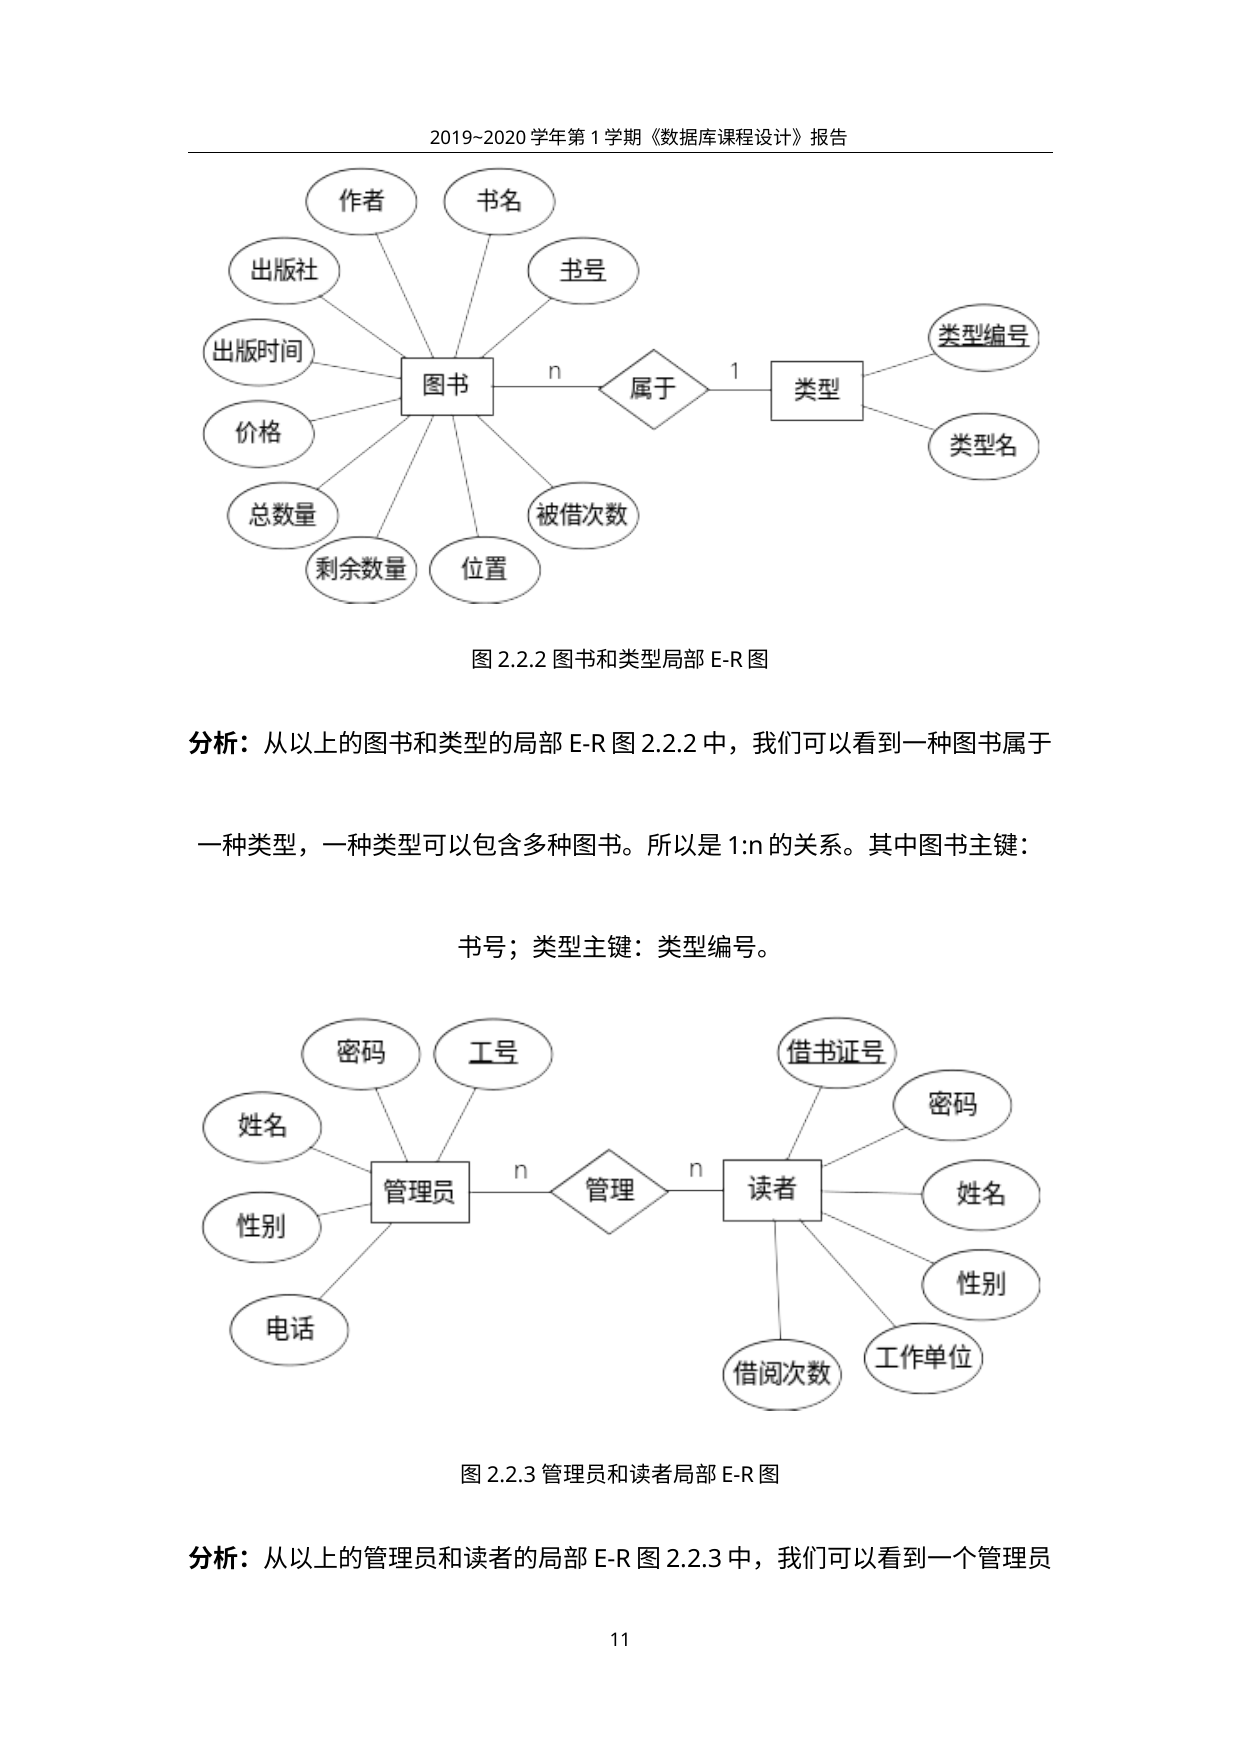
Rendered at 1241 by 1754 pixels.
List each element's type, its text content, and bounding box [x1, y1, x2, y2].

text 图2.2.3 管理员和读者局部E-R图 [187, 1456, 1053, 1490]
text 分析：从以上的图书和类型的局部E-R图2.2.2中，我们可以看到一种图书属于一种类型，一种类型可以包含多种图书。所以是1:n的关系。其中图书主键：书号；类型主键：类型编号。 [187, 708, 1053, 979]
text 图2.2.2 图书和类型局部E-R图 [187, 641, 1053, 675]
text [187, 1523, 1053, 1591]
